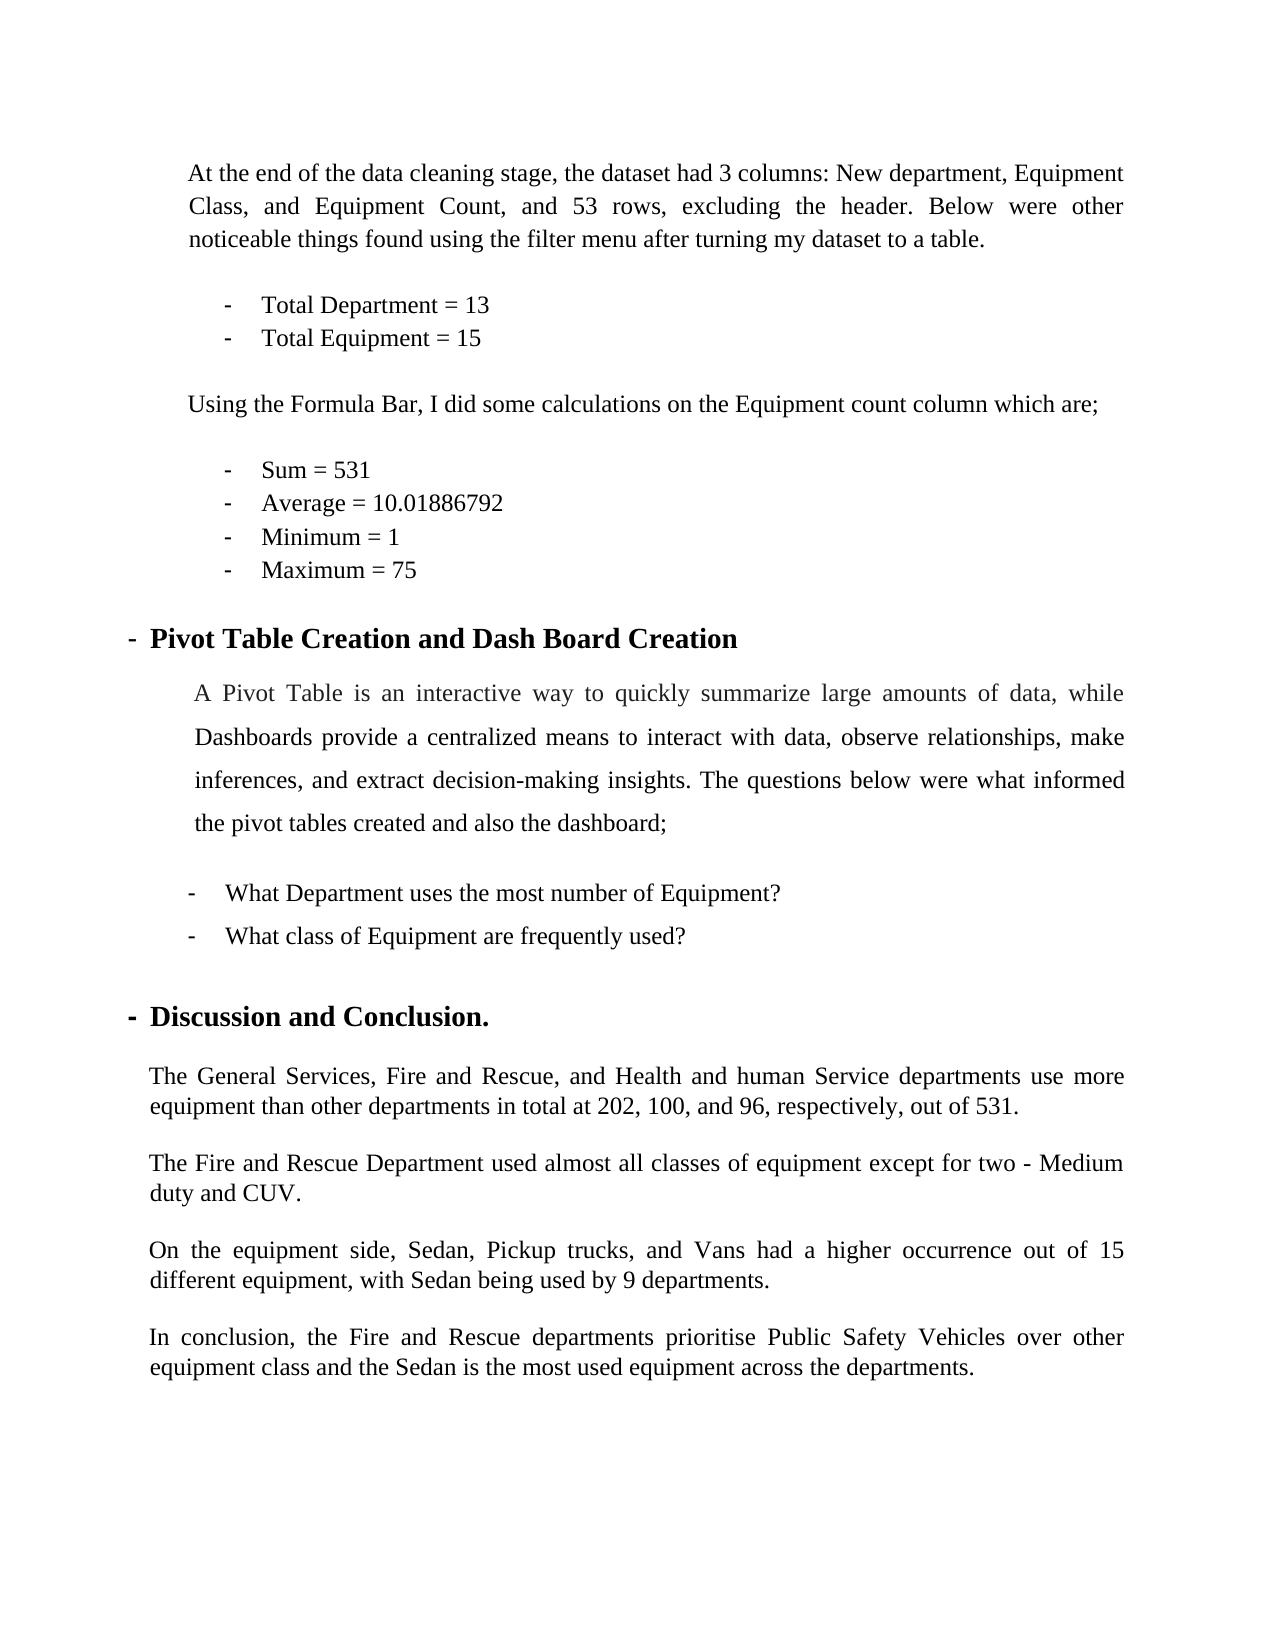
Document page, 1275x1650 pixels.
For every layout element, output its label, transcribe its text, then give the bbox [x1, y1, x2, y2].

list Total Equipment = 15 [223, 323, 1125, 352]
list Discussion and Conclusion. [127, 999, 1126, 1033]
list What class of Equipment are frequently used? [187, 921, 1126, 950]
list Minimum = 1 [223, 522, 1125, 550]
subtitle Pivot Table Creation and Dash Board Creation [127, 621, 1124, 654]
list Average = 10.01886792 [223, 488, 1125, 517]
list Sum = 531 [223, 455, 1125, 484]
list What Department uses the most number of Equipment? [187, 878, 1126, 906]
list Total Department = 13 [223, 290, 1125, 319]
text In conclusion, the Fire and Rescue departments prioritise Public Safety Vehicles over other equipment class and the Sedan is the most used equipment across the departments. [148, 1322, 1126, 1381]
text Using the Formula Bar, I did some calculations on the Equipment count column which are; [187, 389, 1125, 418]
text On the equipment side, Sedan, Pickup trucks, and Vans had a higher occurrence out of 15 different equipment, with Sedan being used by 9 departments. [148, 1235, 1126, 1294]
text At the end of the data cleaning stage, the dataset had 3 columns: New department, Equipment Class, and Equipment Count, and 53 rows, excluding the header. Below were other noticeable things found using the filter menu after turning my dataset to a table. [187, 158, 1125, 253]
list Maximum = 75 [223, 555, 1125, 583]
text A Pivot Table is an interactive way to quickly summarize large amounts of data, while Dashboards provide a centralized means to interact with data, observe relationships, make inferences, and extract decision-making insights. The questions below were what informed the pivot tables created and also the dashboard; [193, 707, 1126, 837]
text The Fire and Rescue Department used almost all classes of equipment except for two - Medium duty and CUV. [148, 1148, 1126, 1207]
text The General Services, Fire and Rescue, and Health and human Service departments use more equipment than other departments in total at 202, 100, and 96, respectively, out of 531. [148, 1061, 1126, 1120]
